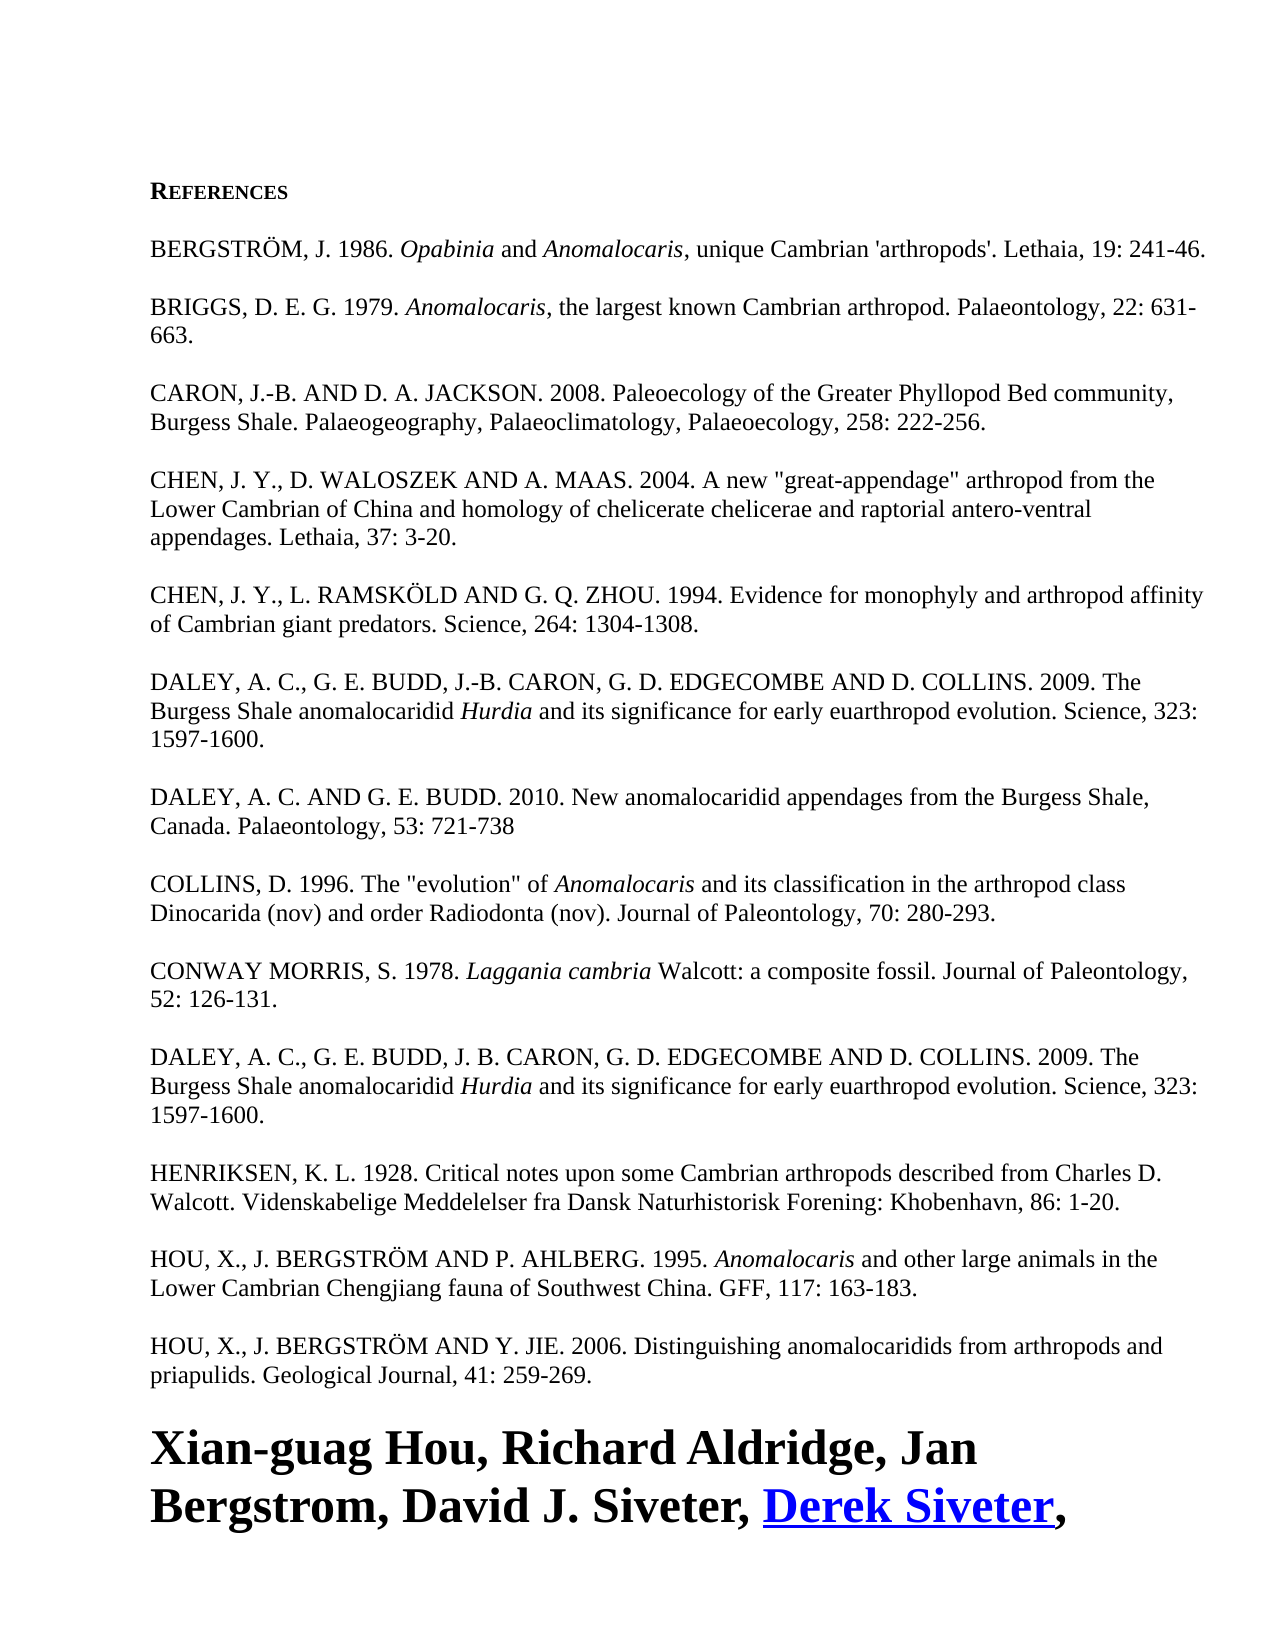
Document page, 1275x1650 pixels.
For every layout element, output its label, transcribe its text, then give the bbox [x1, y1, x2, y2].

text DALEY, A. C., G. E. BUDD, J.-B. CARON, G. D. EDGECOMBE AND D. COLLINS. 2009. The Burgess Shale anomalocaridid Hurdia and its significance for early euarthropod evolution. Science, 323: 1597-1600. [150, 667, 1215, 753]
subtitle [150, 1418, 1215, 1533]
text CARON, J.-B. AND D. A. JACKSON. 2008. Paleoecology of the Greater Phyllopod Bed community, Burgess Shale. Palaeogeography, Palaeoclimatology, Palaeoecology, 258: 222-256. [150, 378, 1215, 436]
text HOU, X., J. BERGSTRÖM AND P. AHLBERG. 1995. Anomalocaris and other large animals in the Lower Cambrian Chengjiang fauna of Southwest China. GFF, 117: 163-183. [150, 1244, 1215, 1302]
text CONWAY MORRIS, S. 1978. Laggania cambria Walcott: a composite fossil. Journal of Paleontology, 52: 126-131. [150, 956, 1215, 1013]
text BERGSTRÖM, J. 1986. Opabinia and Anomalocaris, unique Cambrian 'arthropods'. Lethaia, 19: 241-46. [150, 234, 1215, 262]
text COLLINS, D. 1996. The "evolution" of Anomalocaris and its classification in the arthropod class Dinocarida (nov) and order Radiodonta (nov). Journal of Paleontology, 70: 280-293. [150, 869, 1215, 927]
subtitle References [150, 176, 1215, 204]
text HENRIKSEN, K. L. 1928. Critical notes upon some Cambrian arthropods described from Charles D. Walcott. Videnskabelige Meddelelser fra Dansk Naturhistorisk Forening: Khobenhavn, 86: 1-20. [150, 1158, 1215, 1215]
text DALEY, A. C., G. E. BUDD, J. B. CARON, G. D. EDGECOMBE AND D. COLLINS. 2009. The Burgess Shale anomalocaridid Hurdia and its significance for early euarthropod evolution. Science, 323: 1597-1600. [150, 1042, 1215, 1129]
text HOU, X., J. BERGSTRÖM AND Y. JIE. 2006. Distinguishing anomalocaridids from arthropods and priapulids. Geological Journal, 41: 259-269. [150, 1331, 1215, 1389]
text CHEN, J. Y., L. RAMSKÖLD AND G. Q. ZHOU. 1994. Evidence for monophyly and arthropod affinity of Cambrian giant predators. Science, 264: 1304-1308. [150, 580, 1215, 638]
text CHEN, J. Y., D. WALOSZEK AND A. MAAS. 2004. A new "great-appendage" arthropod from the Lower Cambrian of China and homology of chelicerate chelicerae and raptorial antero-ventral appendages. Lethaia, 37: 3-20. [150, 465, 1215, 551]
text BRIGGS, D. E. G. 1979. Anomalocaris, the largest known Cambrian arthropod. Palaeontology, 22: 631-663. [150, 292, 1215, 349]
text DALEY, A. C. AND G. E. BUDD. 2010. New anomalocaridid appendages from the Burgess Shale, Canada. Palaeontology, 53: 721-738 [150, 782, 1215, 840]
